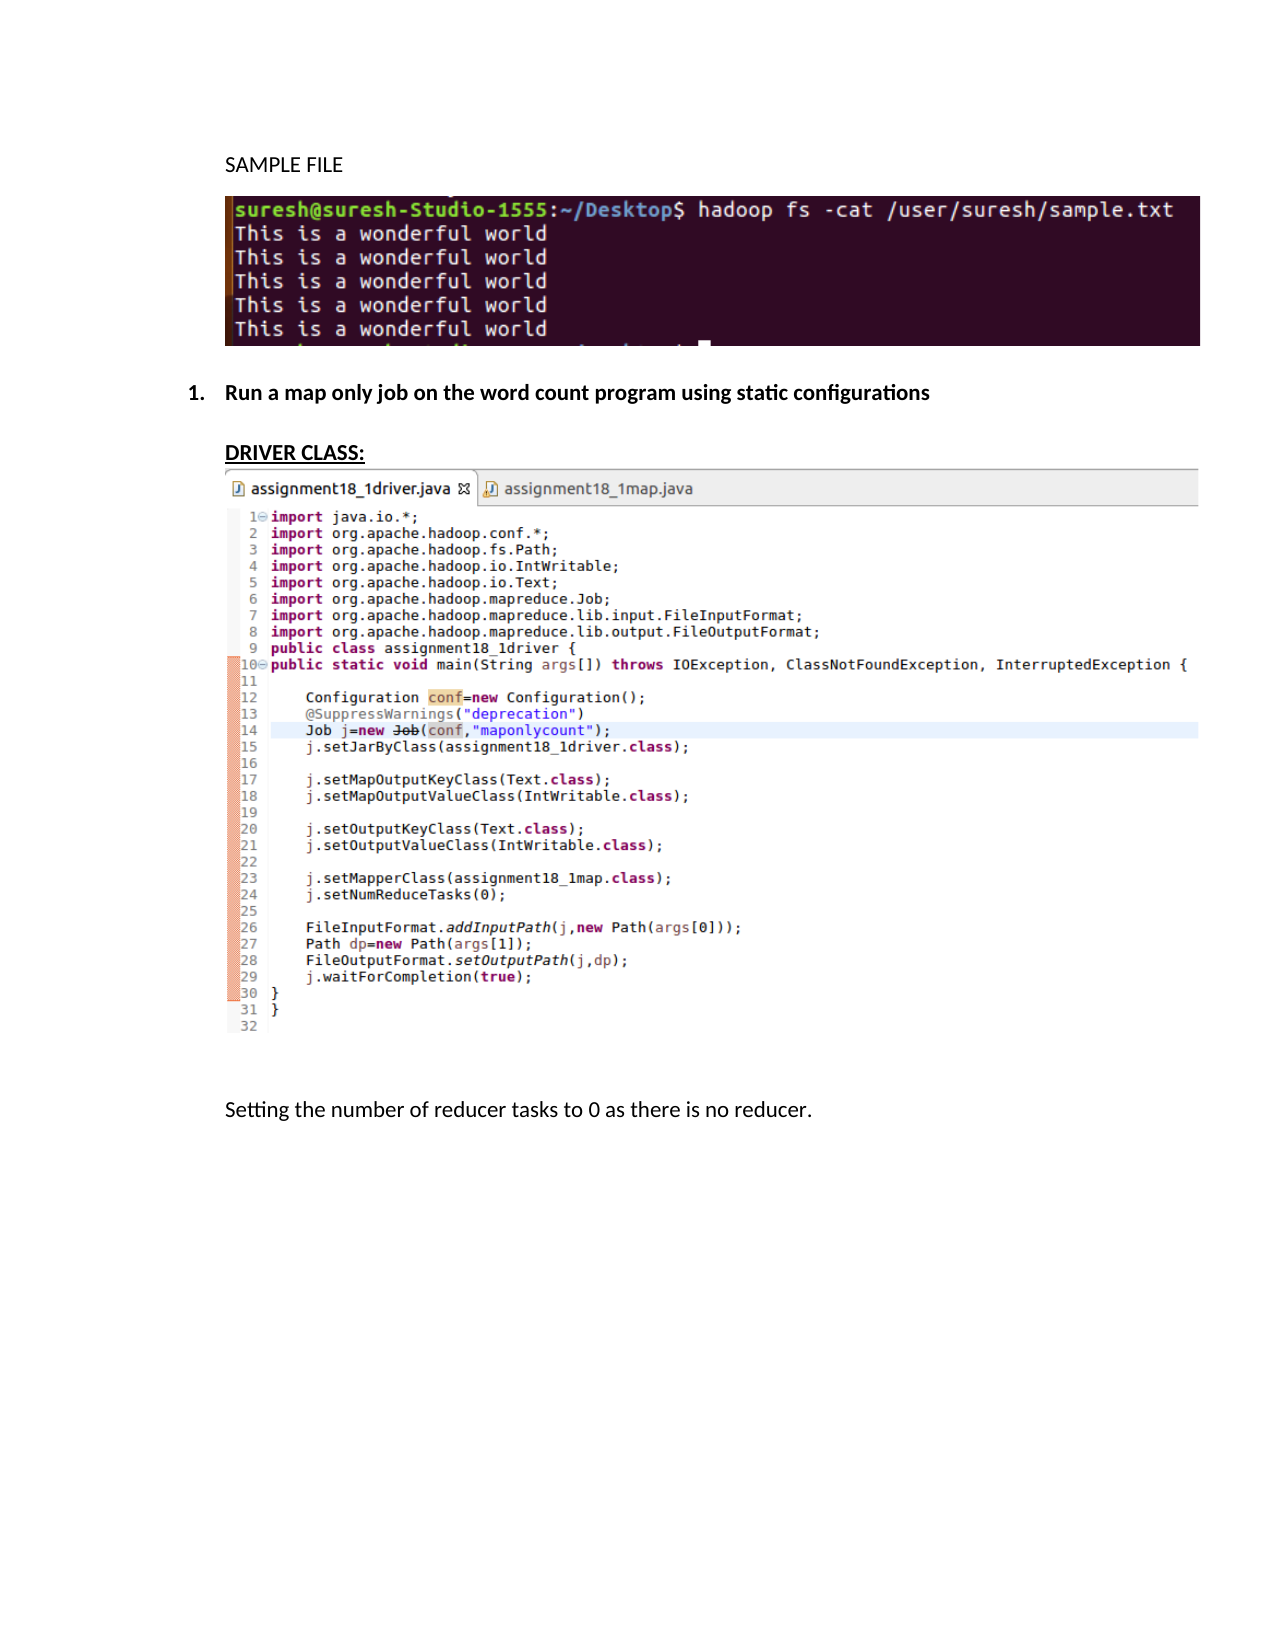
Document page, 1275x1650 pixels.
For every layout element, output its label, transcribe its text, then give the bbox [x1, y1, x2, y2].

list DRIVER CLASS: [225, 438, 1125, 466]
list Setting the number of reducer tasks to 0 as there is no reducer. [225, 1095, 1125, 1123]
text SAMPLE FILE [150, 150, 1125, 178]
picture [225, 468, 1199, 1033]
list Run a map only job on the word count program using static configurations [187, 378, 1125, 406]
picture [225, 196, 1200, 346]
